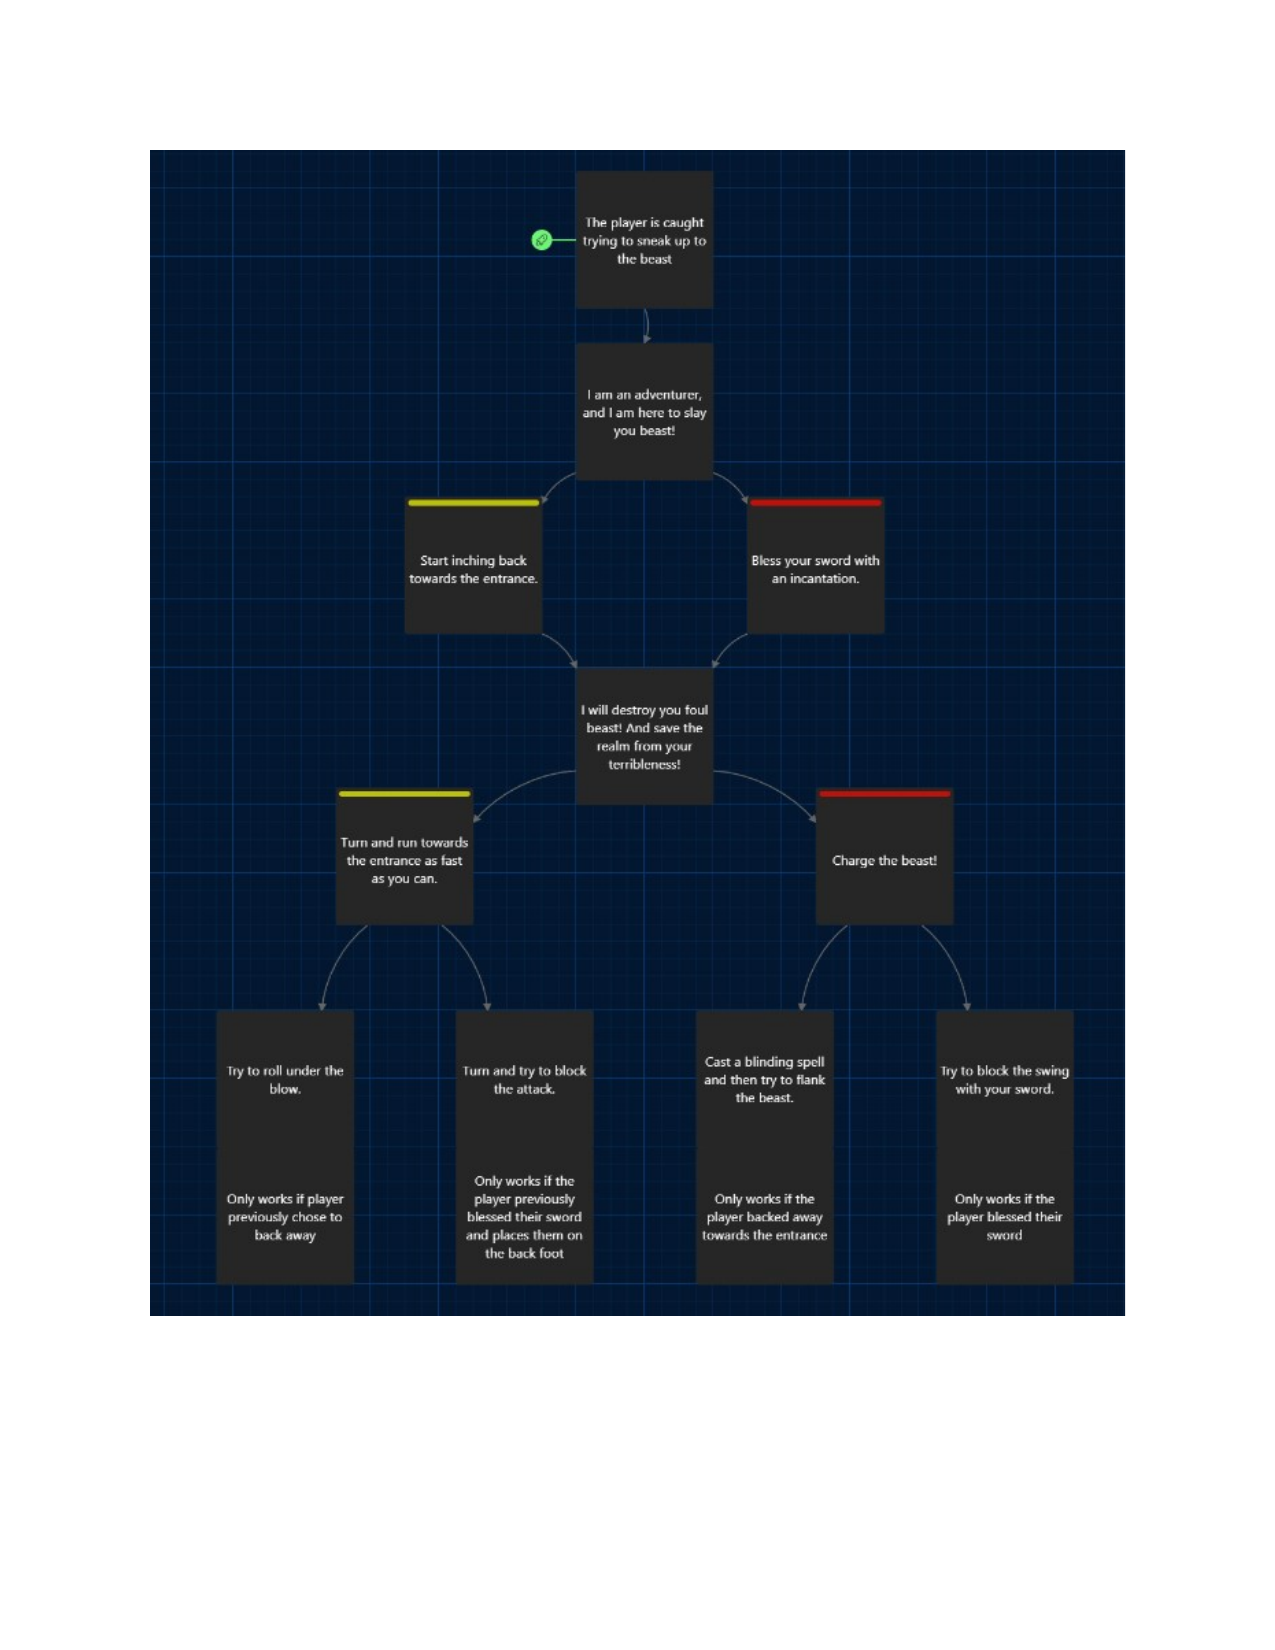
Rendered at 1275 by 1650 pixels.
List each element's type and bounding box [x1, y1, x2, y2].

picture [150, 150, 1125, 1316]
